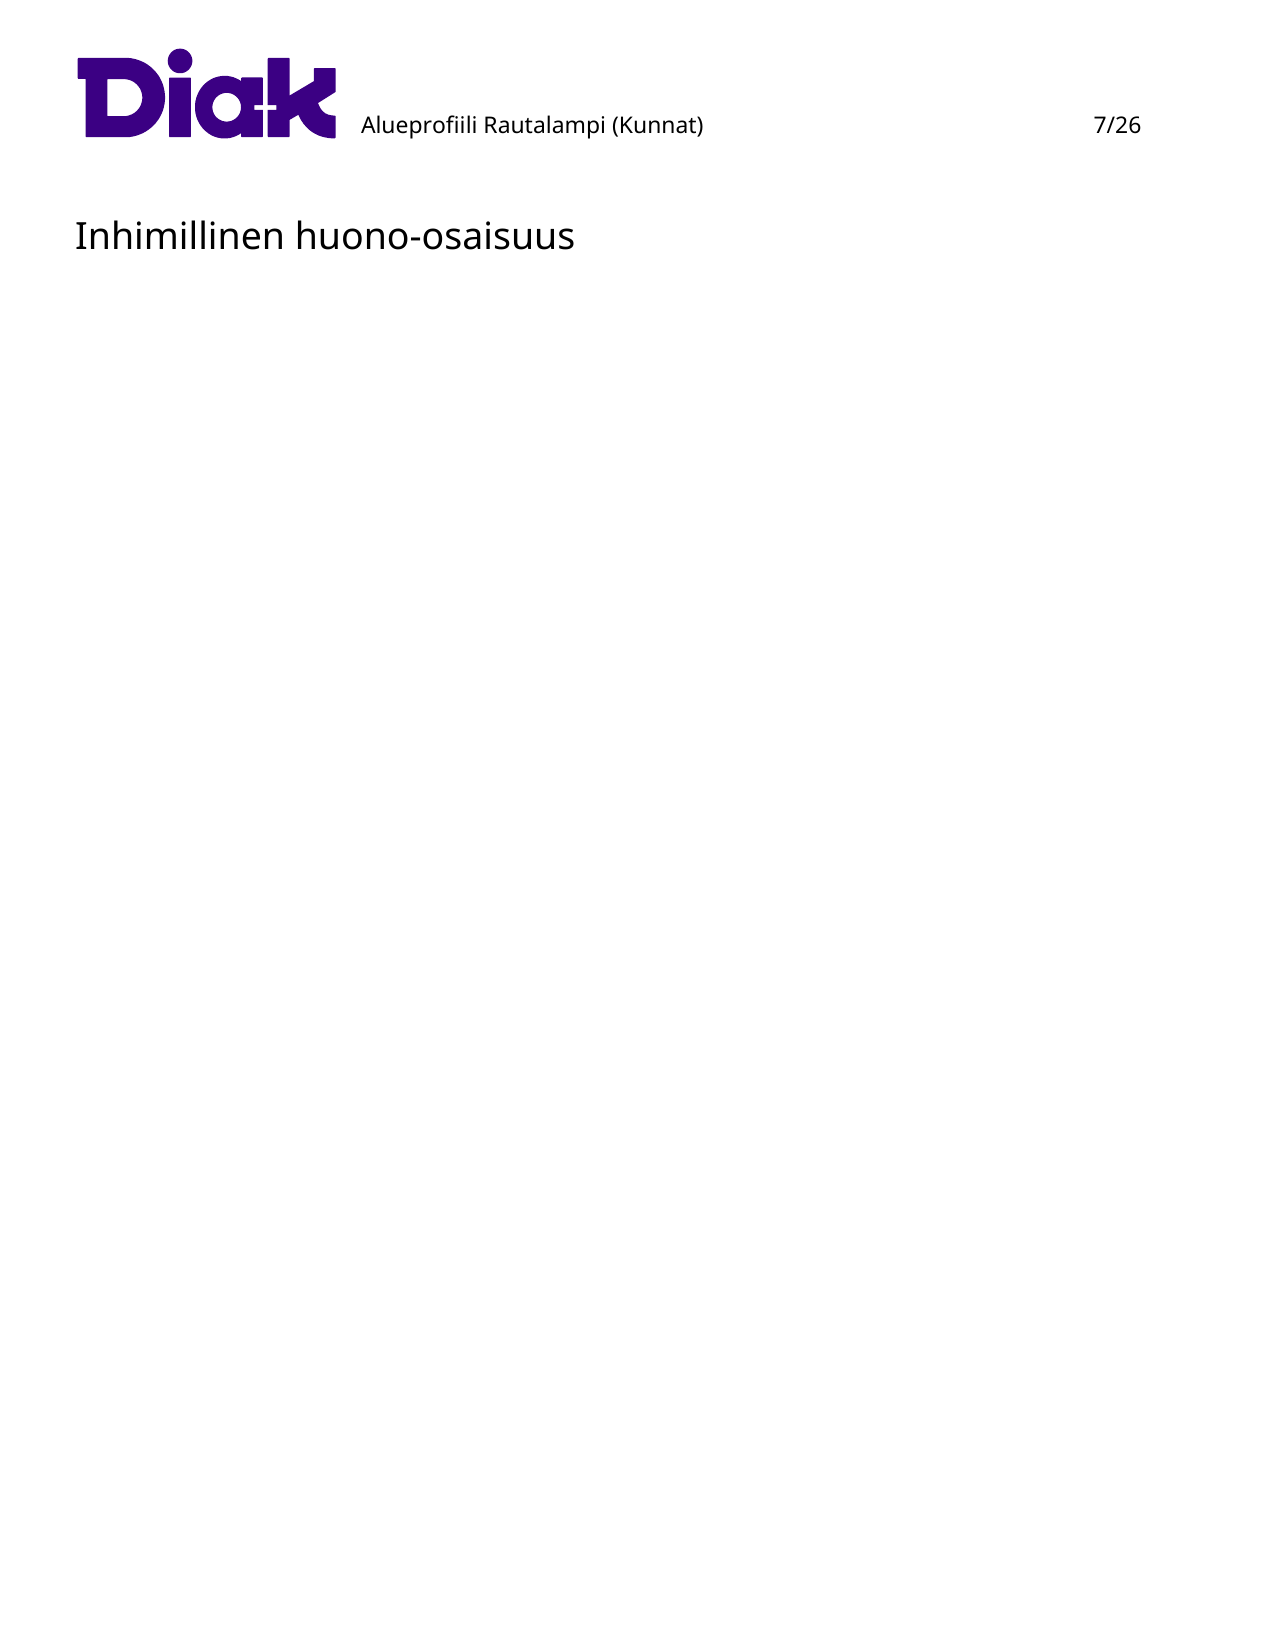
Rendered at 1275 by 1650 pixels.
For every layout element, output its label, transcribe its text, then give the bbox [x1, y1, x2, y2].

subtitle Inhimillinen huono-osaisuus [75, 209, 1200, 261]
